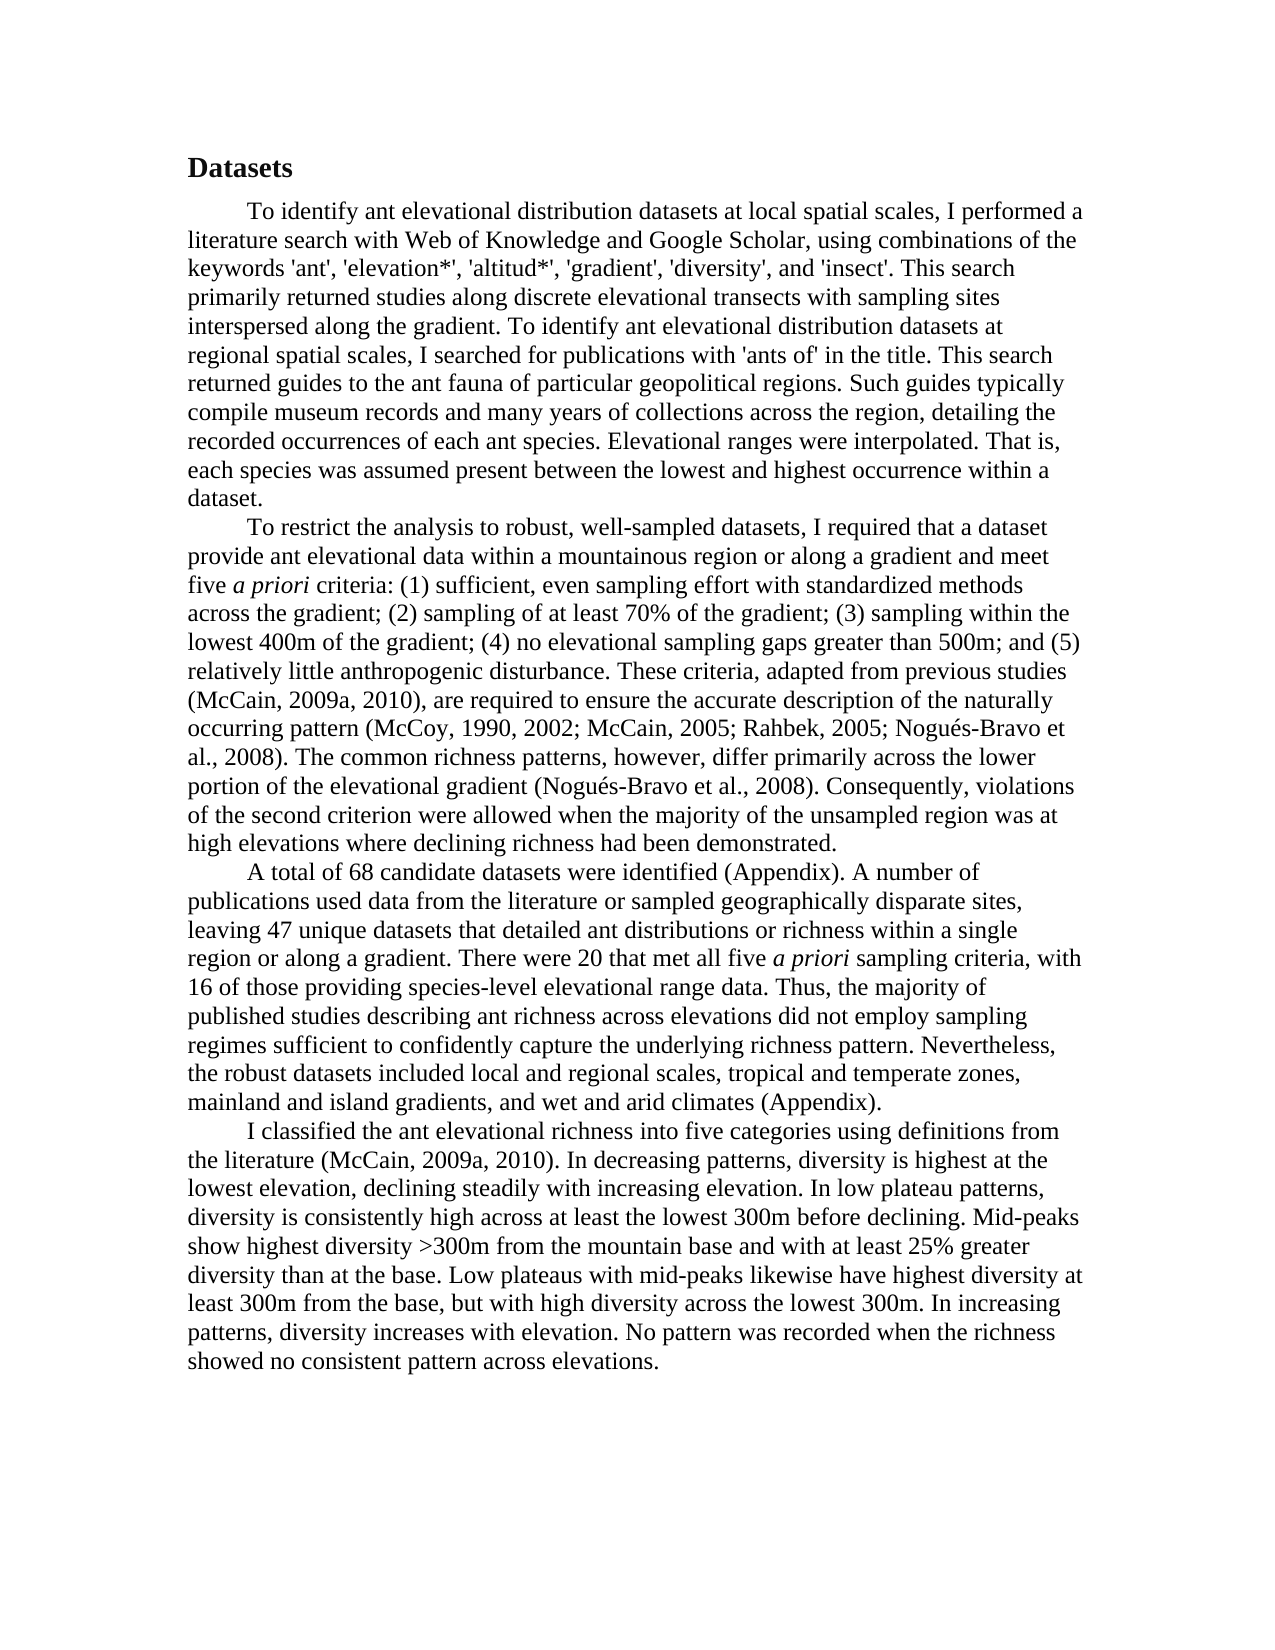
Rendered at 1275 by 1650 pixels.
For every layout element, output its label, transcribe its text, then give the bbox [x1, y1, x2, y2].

text To identify ant elevational distribution datasets at local spatial scales, I performed a literature search with Web of Knowledge and Google Scholar, using combinations of the keywords 'ant', 'elevation*', 'altitud*', 'gradient', 'diversity', and 'insect'. This search primarily returned studies along discrete elevational transects with sampling sites interspersed along the gradient. To identify ant elevational distribution datasets at regional spatial scales, I searched for publications with 'ants of' in the title. This search returned guides to the ant fauna of particular geopolitical regions. Such guides typically compile museum records and many years of collections across the region, detailing the recorded occurrences of each ant species. Elevational ranges were interpolated. That is, each species was assumed present between the lowest and highest occurrence within a dataset. [187, 196, 1087, 512]
text To restrict the analysis to robust, well-sampled datasets, I required that a dataset provide ant elevational data within a mountainous region or along a gradient and meet five a priori criteria: (1) sufficient, even sampling effort with standardized methods across the gradient; (2) sampling of at least 70% of the gradient; (3) sampling within the lowest 400m of the gradient; (4) no elevational sampling gaps greater than 500m; and (5) relatively little anthropogenic disturbance. These criteria, adapted from previous studies (McCain, 2009a, 2010), are required to ensure the accurate description of the naturally occurring pattern (McCoy, 1990, 2002; McCain, 2005; Rahbek, 2005; Nogués-Bravo et al., 2008). The common richness patterns, however, differ primarily across the lower portion of the elevational gradient (Nogués-Bravo et al., 2008). Consequently, violations of the second criterion were allowed when the majority of the unsampled region was at high elevations where declining richness had been demonstrated. [187, 512, 1087, 857]
subtitle Datasets [187, 150, 1087, 183]
text A total of 68 candidate datasets were identified (Appendix). A number of publications used data from the literature or sampled geographically disparate sites, leaving 47 unique datasets that detailed ant distributions or richness within a single region or along a gradient. There were 20 that met all five a priori sampling criteria, with 16 of those providing species-level elevational range data. Thus, the majority of published studies describing ant richness across elevations did not employ sampling regimes sufficient to confidently capture the underlying richness pattern. Nevertheless, the robust datasets included local and regional scales, tropical and temperate zones, mainland and island gradients, and wet and arid climates (Appendix). [187, 857, 1087, 1116]
text I classified the ant elevational richness into five categories using definitions from the literature (McCain, 2009a, 2010). In decreasing patterns, diversity is highest at the lowest elevation, declining steadily with increasing elevation. In low plateau patterns, diversity is consistently high across at least the lowest 300m before declining. Mid-peaks show highest diversity >300m from the mountain base and with at least 25% greater diversity than at the base. Low plateaus with mid-peaks likewise have highest diversity at least 300m from the base, but with high diversity across the lowest 300m. In increasing patterns, diversity increases with elevation. No pattern was recorded when the richness showed no consistent pattern across elevations. [187, 1116, 1087, 1375]
